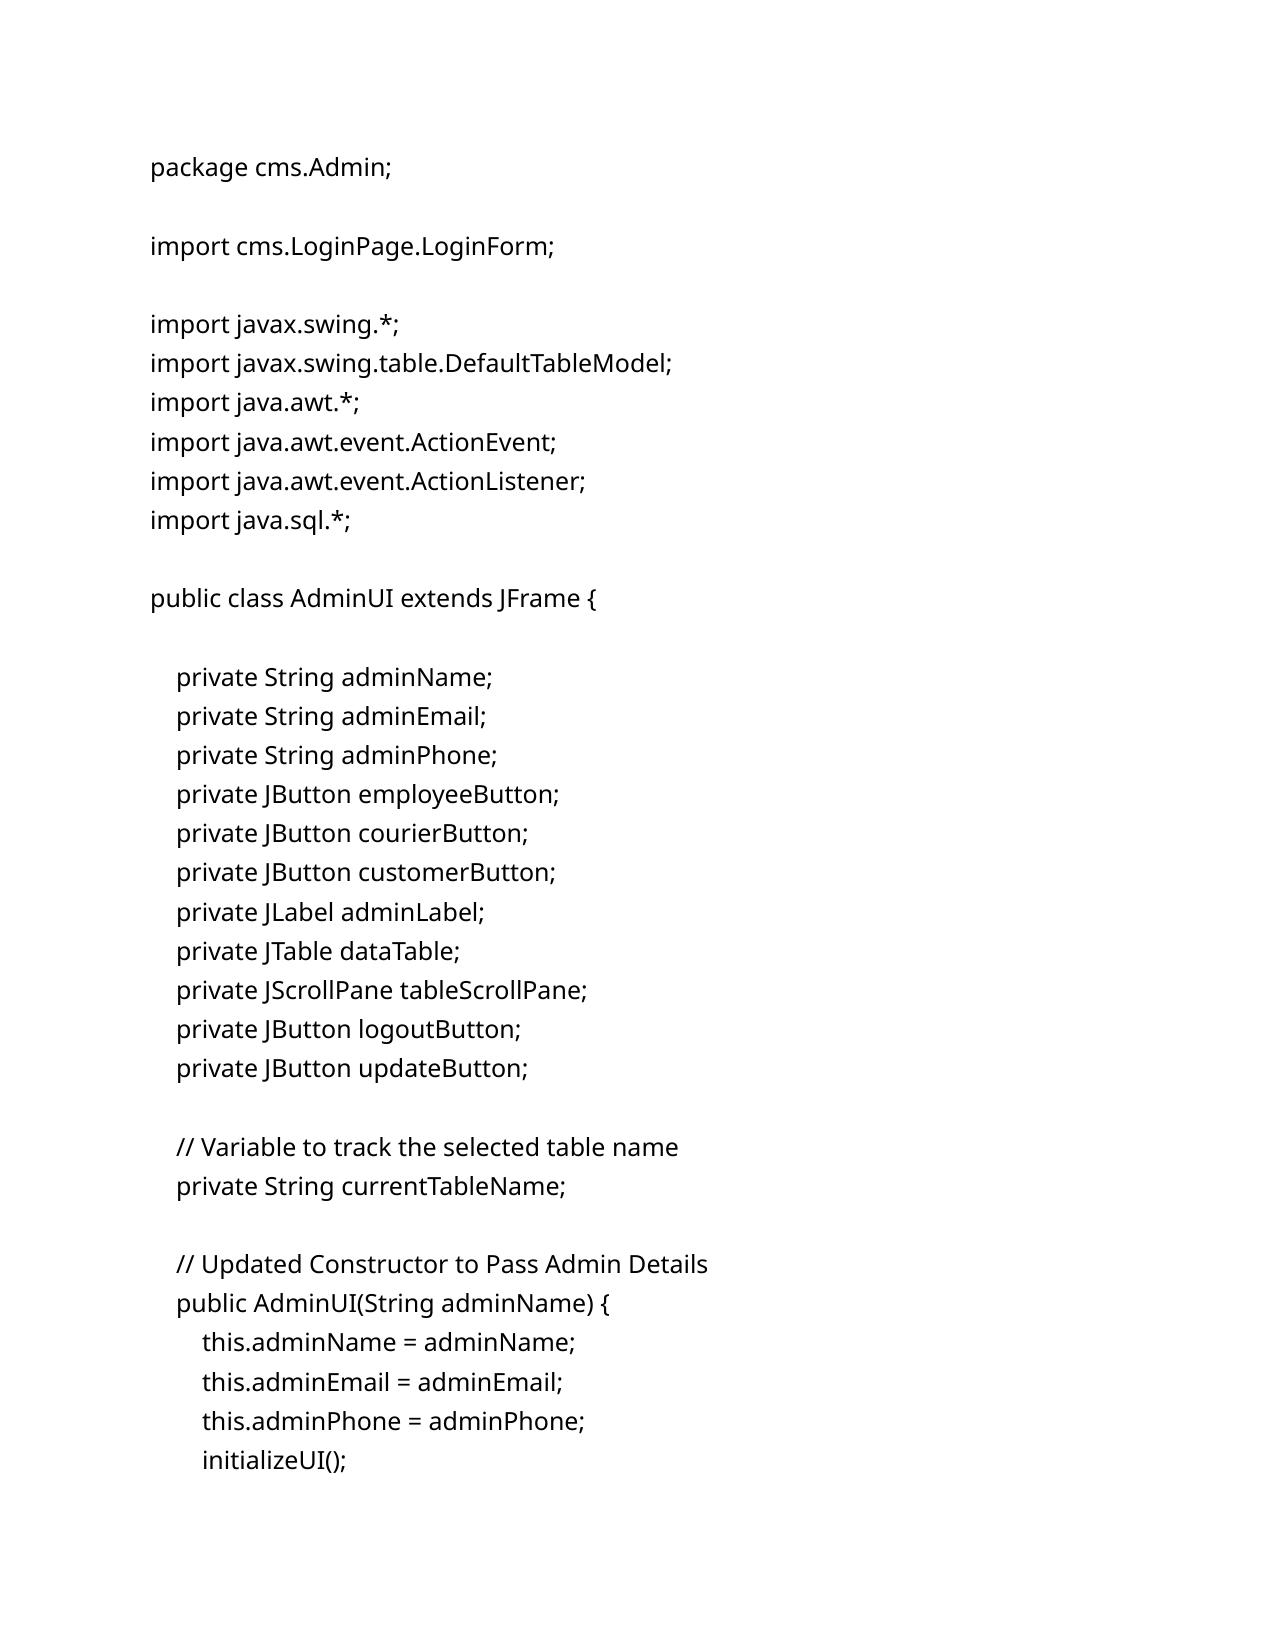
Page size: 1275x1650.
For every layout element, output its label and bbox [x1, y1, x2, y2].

text [150, 150, 1125, 1477]
